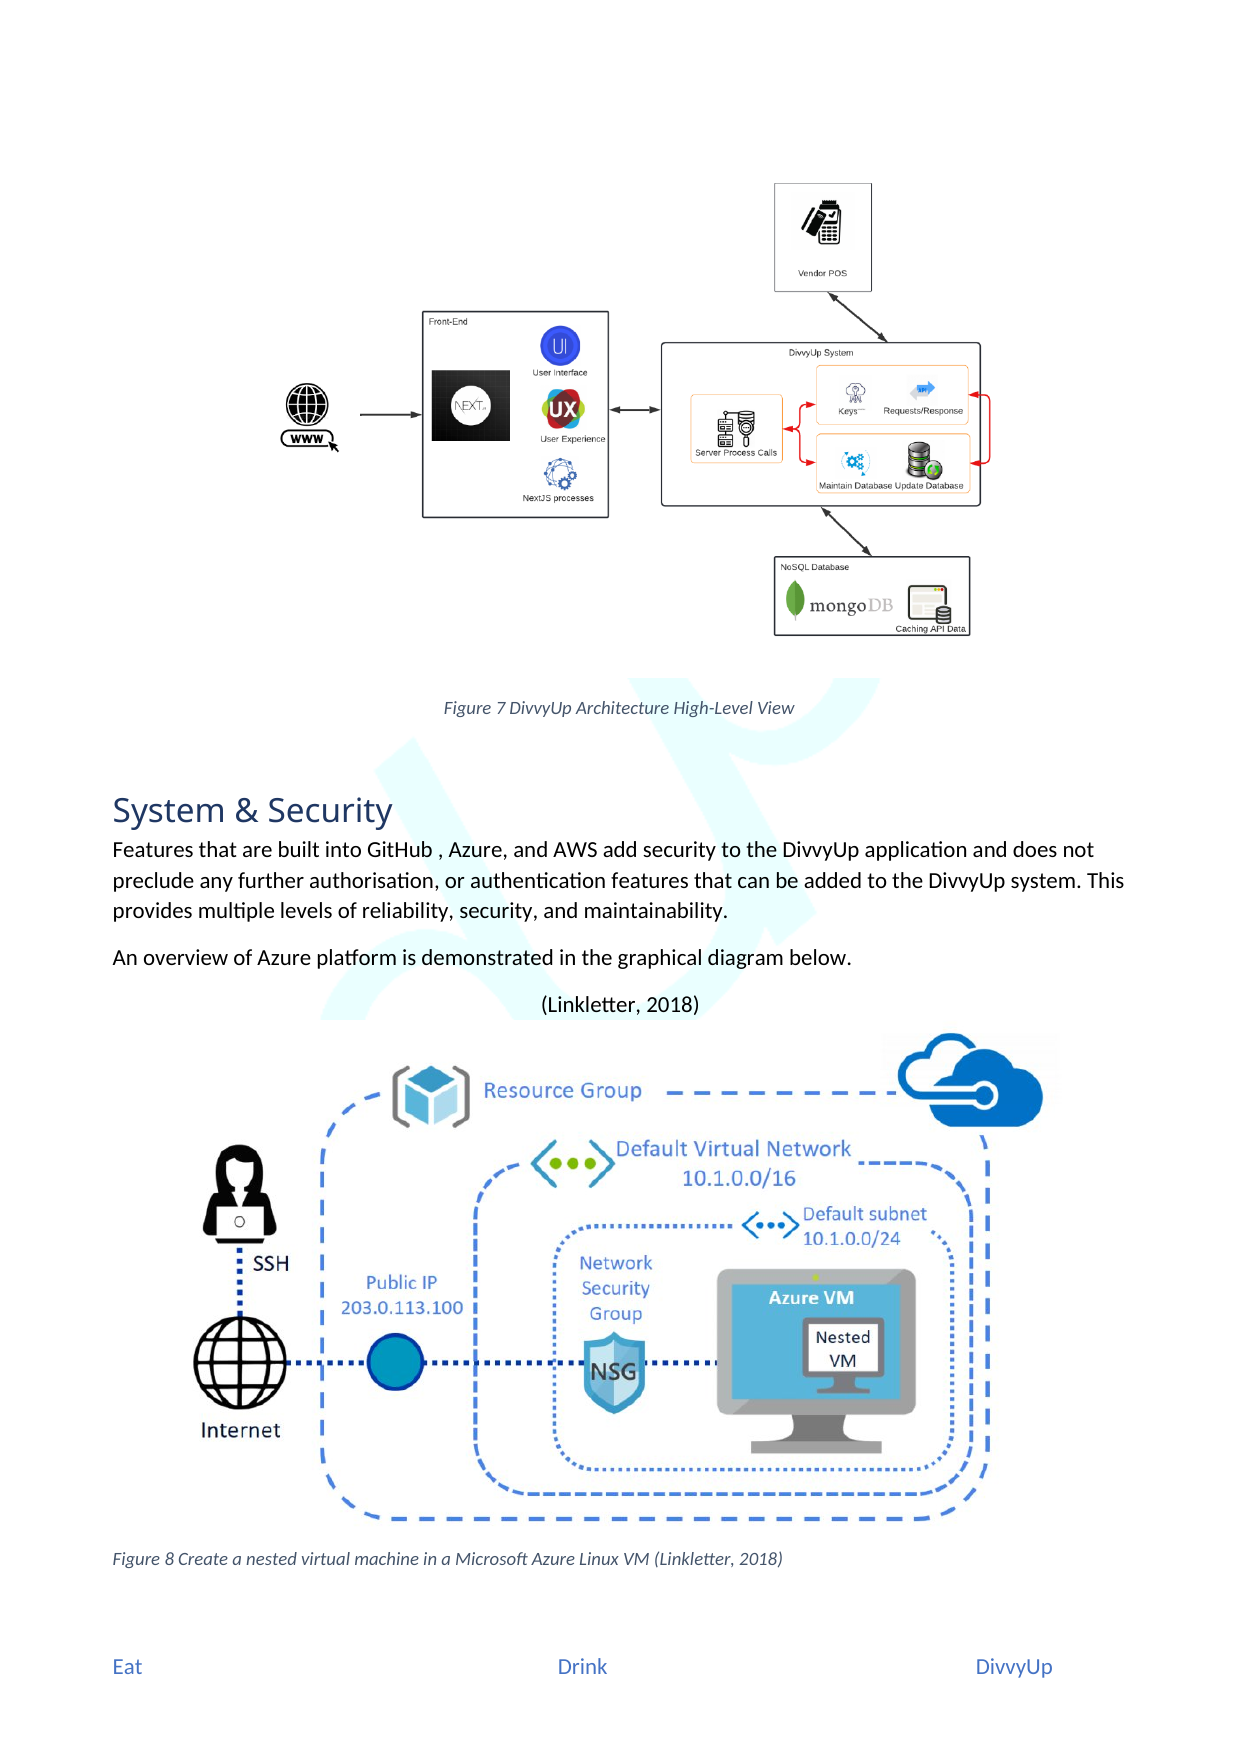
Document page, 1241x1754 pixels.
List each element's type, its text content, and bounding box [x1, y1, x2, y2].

text Figure 8 Create a nested virtual machine in a Microsoft Azure Linux VM (Linkletter, 2018) [112, 1547, 1128, 1570]
picture [205, 150, 1035, 678]
text Figure 7 DivvyUp Architecture High-Level View [112, 696, 1128, 719]
picture [171, 1020, 1069, 1529]
text Features that are built into GitHub , Azure, and AWS add security to the DivvyUp application and does not preclude any further authorisation, or authentication features that can be added to the DivvyUp system. This provides multiple levels of reliability, security, and maintainability. [112, 836, 1128, 924]
text An overview of Azure platform is demonstrated in the graphical diagram below. [112, 943, 1128, 971]
subtitle System & Security [112, 787, 1128, 832]
